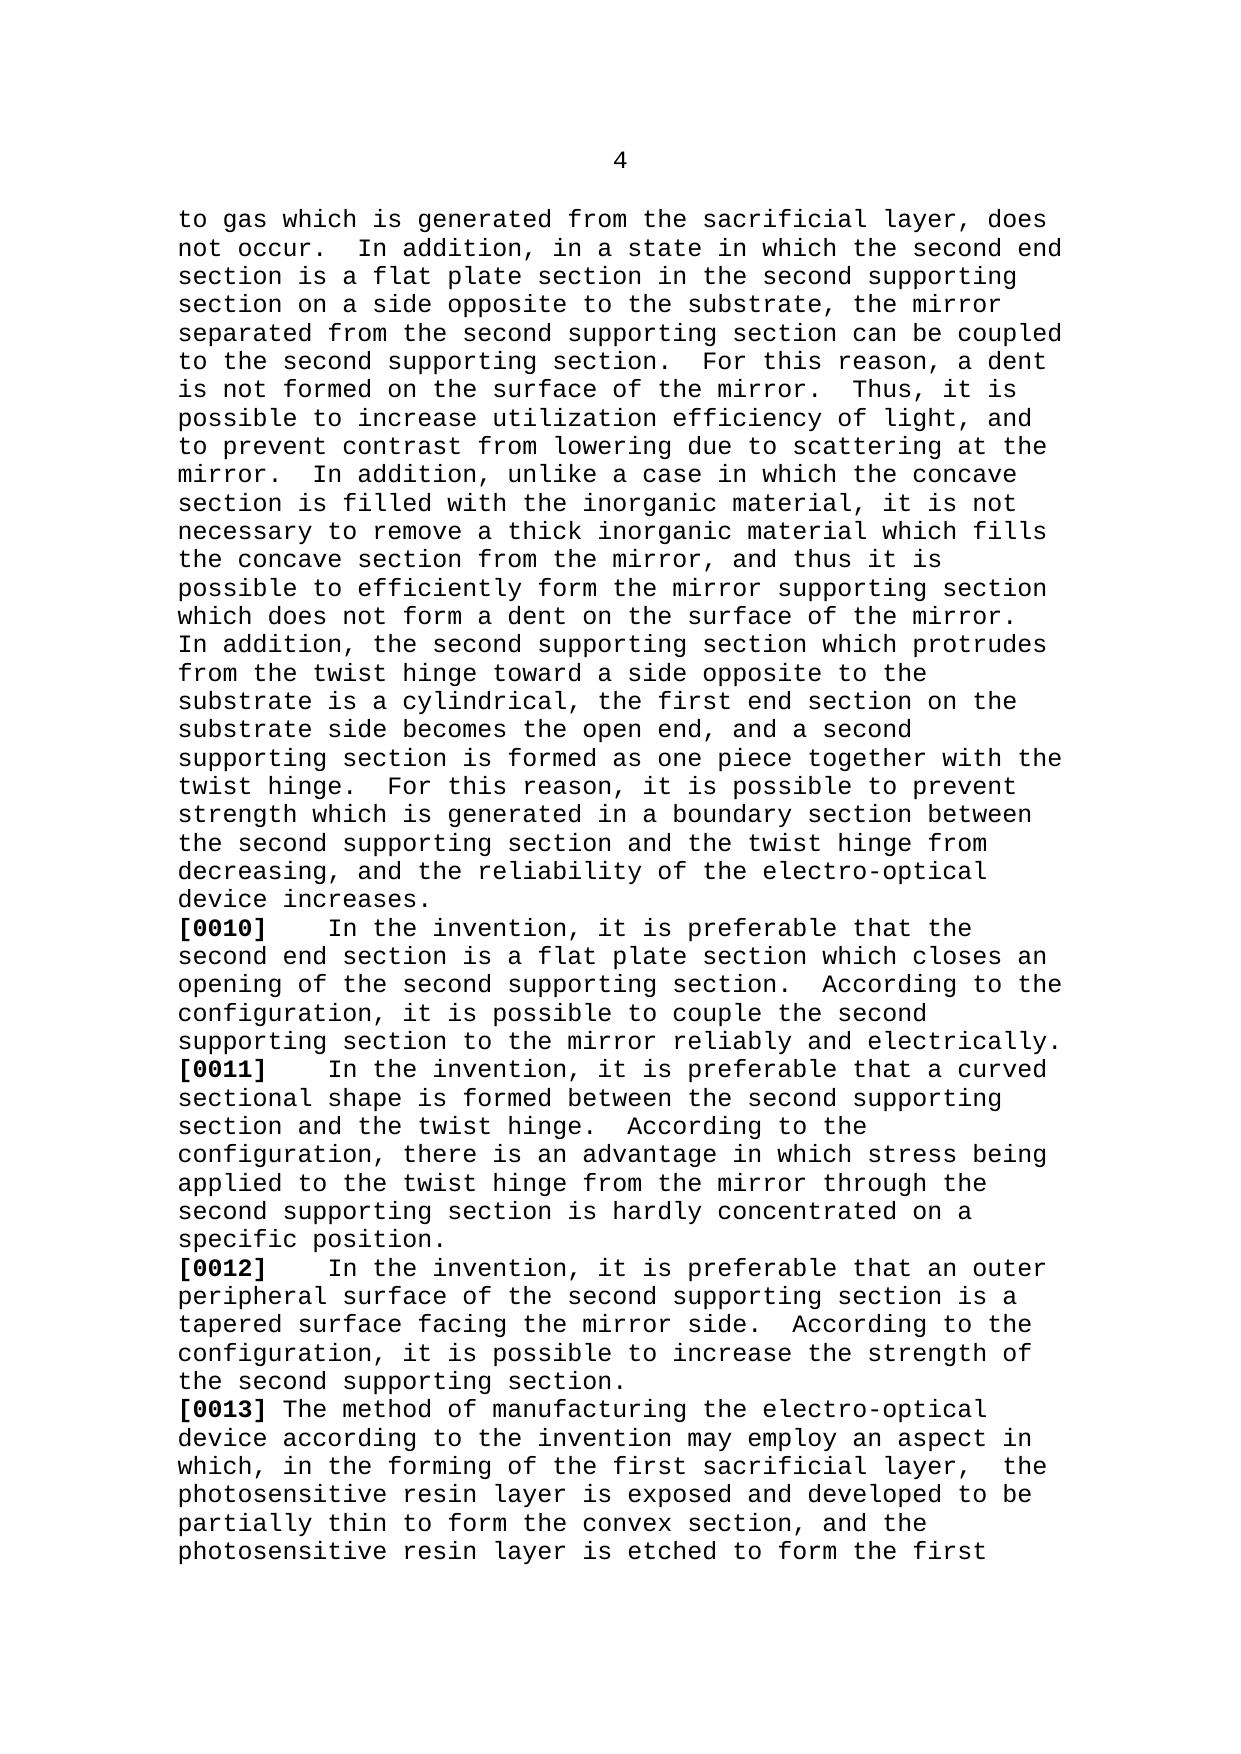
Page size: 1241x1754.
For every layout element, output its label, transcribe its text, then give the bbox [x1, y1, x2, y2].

list [0012] In the invention, it is preferable that an outer peripheral surface of the second supporting section is a tapered surface facing the mirror side. According to the configuration, it is possible to increase the strength of the second supporting section. [177, 1255, 1063, 1397]
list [177, 1397, 1063, 1567]
list [0010] In the invention, it is preferable that the second end section is a flat plate section which closes an opening of the second supporting section. According to the configuration, it is possible to couple the second supporting section to the mirror reliably and electrically. [177, 915, 1063, 1057]
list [177, 207, 1063, 915]
list [0011] In the invention, it is preferable that a curved sectional shape is formed between the second supporting section and the twist hinge. According to the configuration, there is an advantage in which stress being applied to the twist hinge from the mirror through the second supporting section is hardly concentrated on a specific position. [177, 1057, 1063, 1255]
